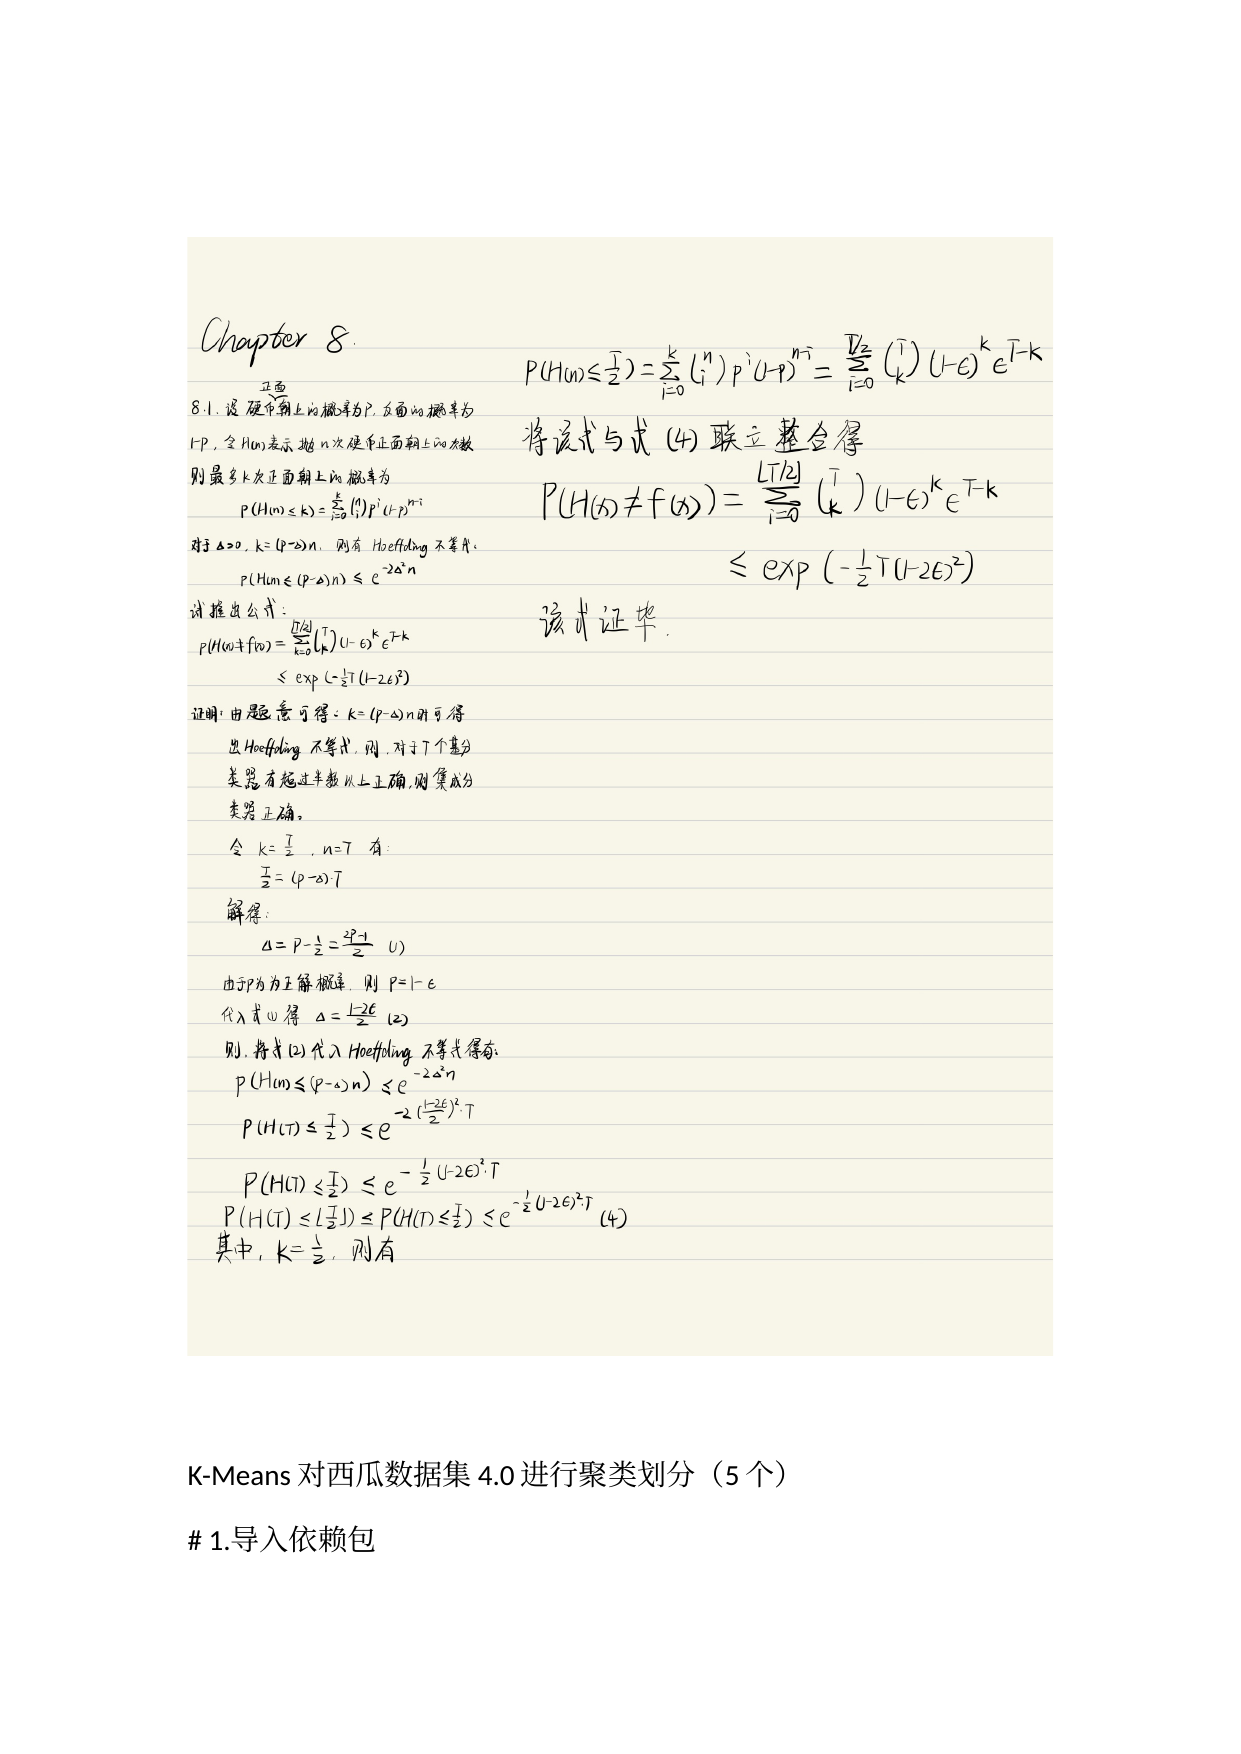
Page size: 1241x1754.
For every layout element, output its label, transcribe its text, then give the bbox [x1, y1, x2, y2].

text # 1.导入依赖包 [187, 1505, 1053, 1570]
text K-Means对西瓜数据集4.0进行聚类划分（5个） [187, 1440, 1053, 1505]
picture [187, 237, 1054, 1356]
